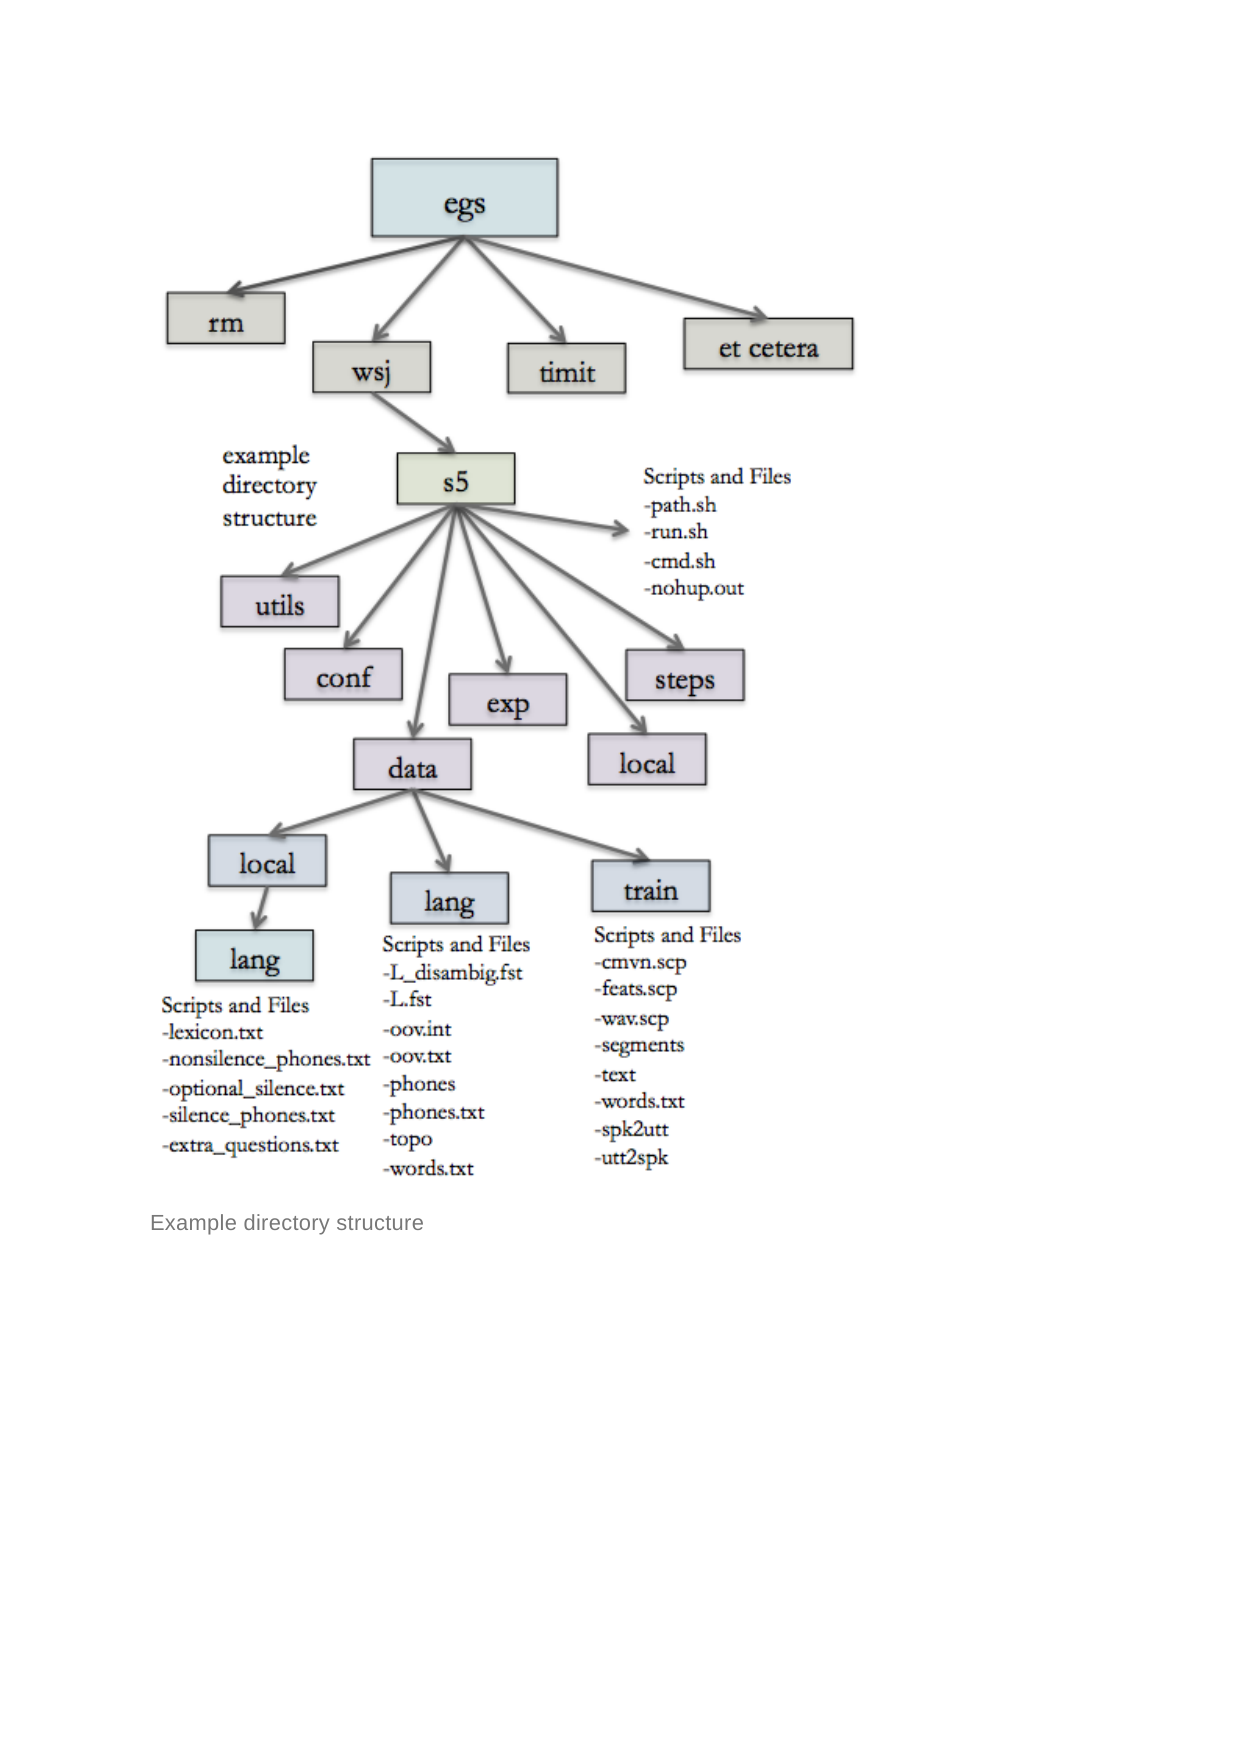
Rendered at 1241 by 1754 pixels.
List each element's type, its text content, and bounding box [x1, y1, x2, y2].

text Example directory structure [150, 1209, 1090, 1235]
picture [150, 150, 866, 1191]
